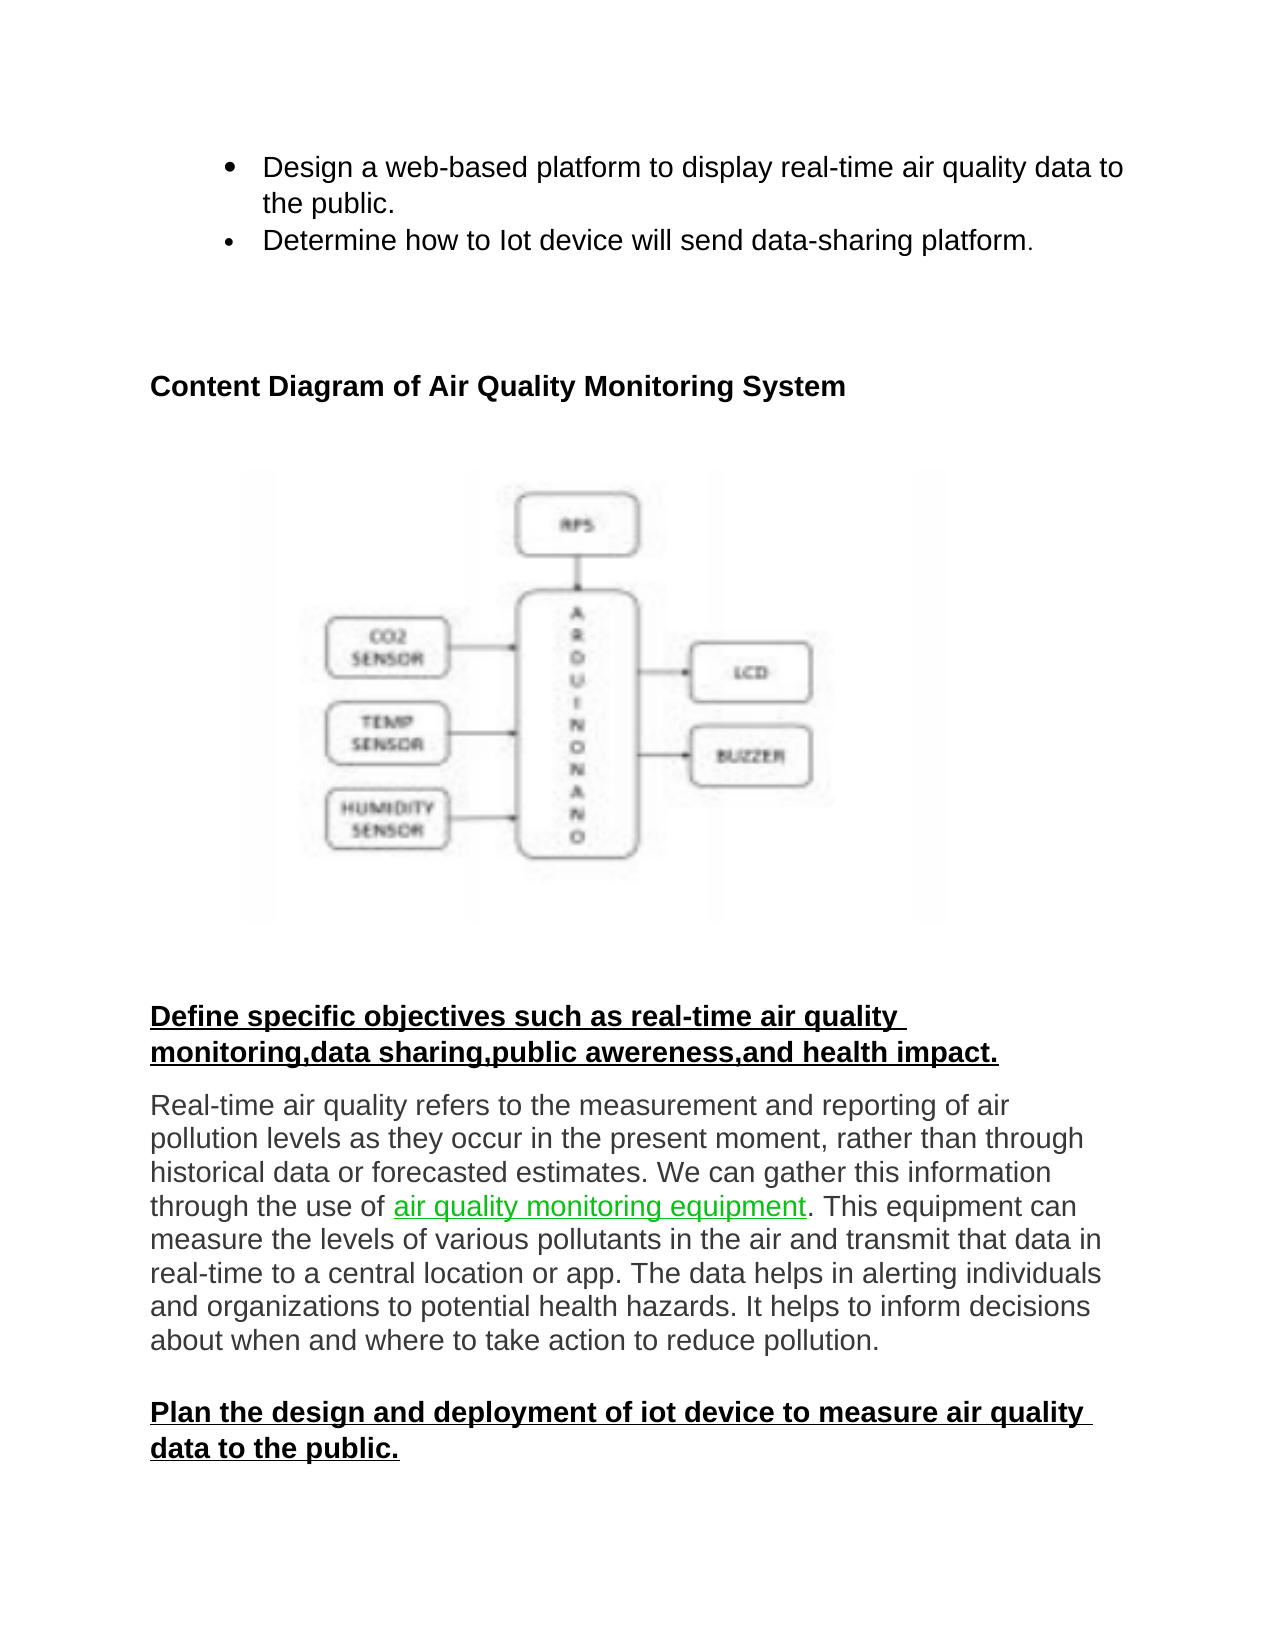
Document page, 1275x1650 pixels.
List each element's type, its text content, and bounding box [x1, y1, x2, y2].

text Define specific objectives such as real-time air quality monitoring,data sharing,public awereness,and health impact. [150, 999, 1125, 1069]
picture [150, 468, 969, 925]
list Determine how to Iot device will send data-sharing platform. [225, 222, 1125, 256]
text Real-time air quality refers to the measurement and reporting of air pollution levels as they occur in the present moment, rather than through historical data or forecasted estimates. We can gather this information through the use of air quality monitoring equipment. This equipment can measure the levels of various pollutants in the air and transmit that data in real-time to a central location or app. The data helps in alerting individuals and organizations to potential health hazards. It helps to inform decisions about when and where to take action to reduce pollution. [150, 1088, 1125, 1356]
list Design a web-based platform to display real-time air quality data to the public. [225, 150, 1125, 220]
text Content Diagram of Air Quality Monitoring System [150, 369, 1125, 403]
text Plan the design and deployment of iot device to measure air quality data to the public. [150, 1394, 1125, 1464]
